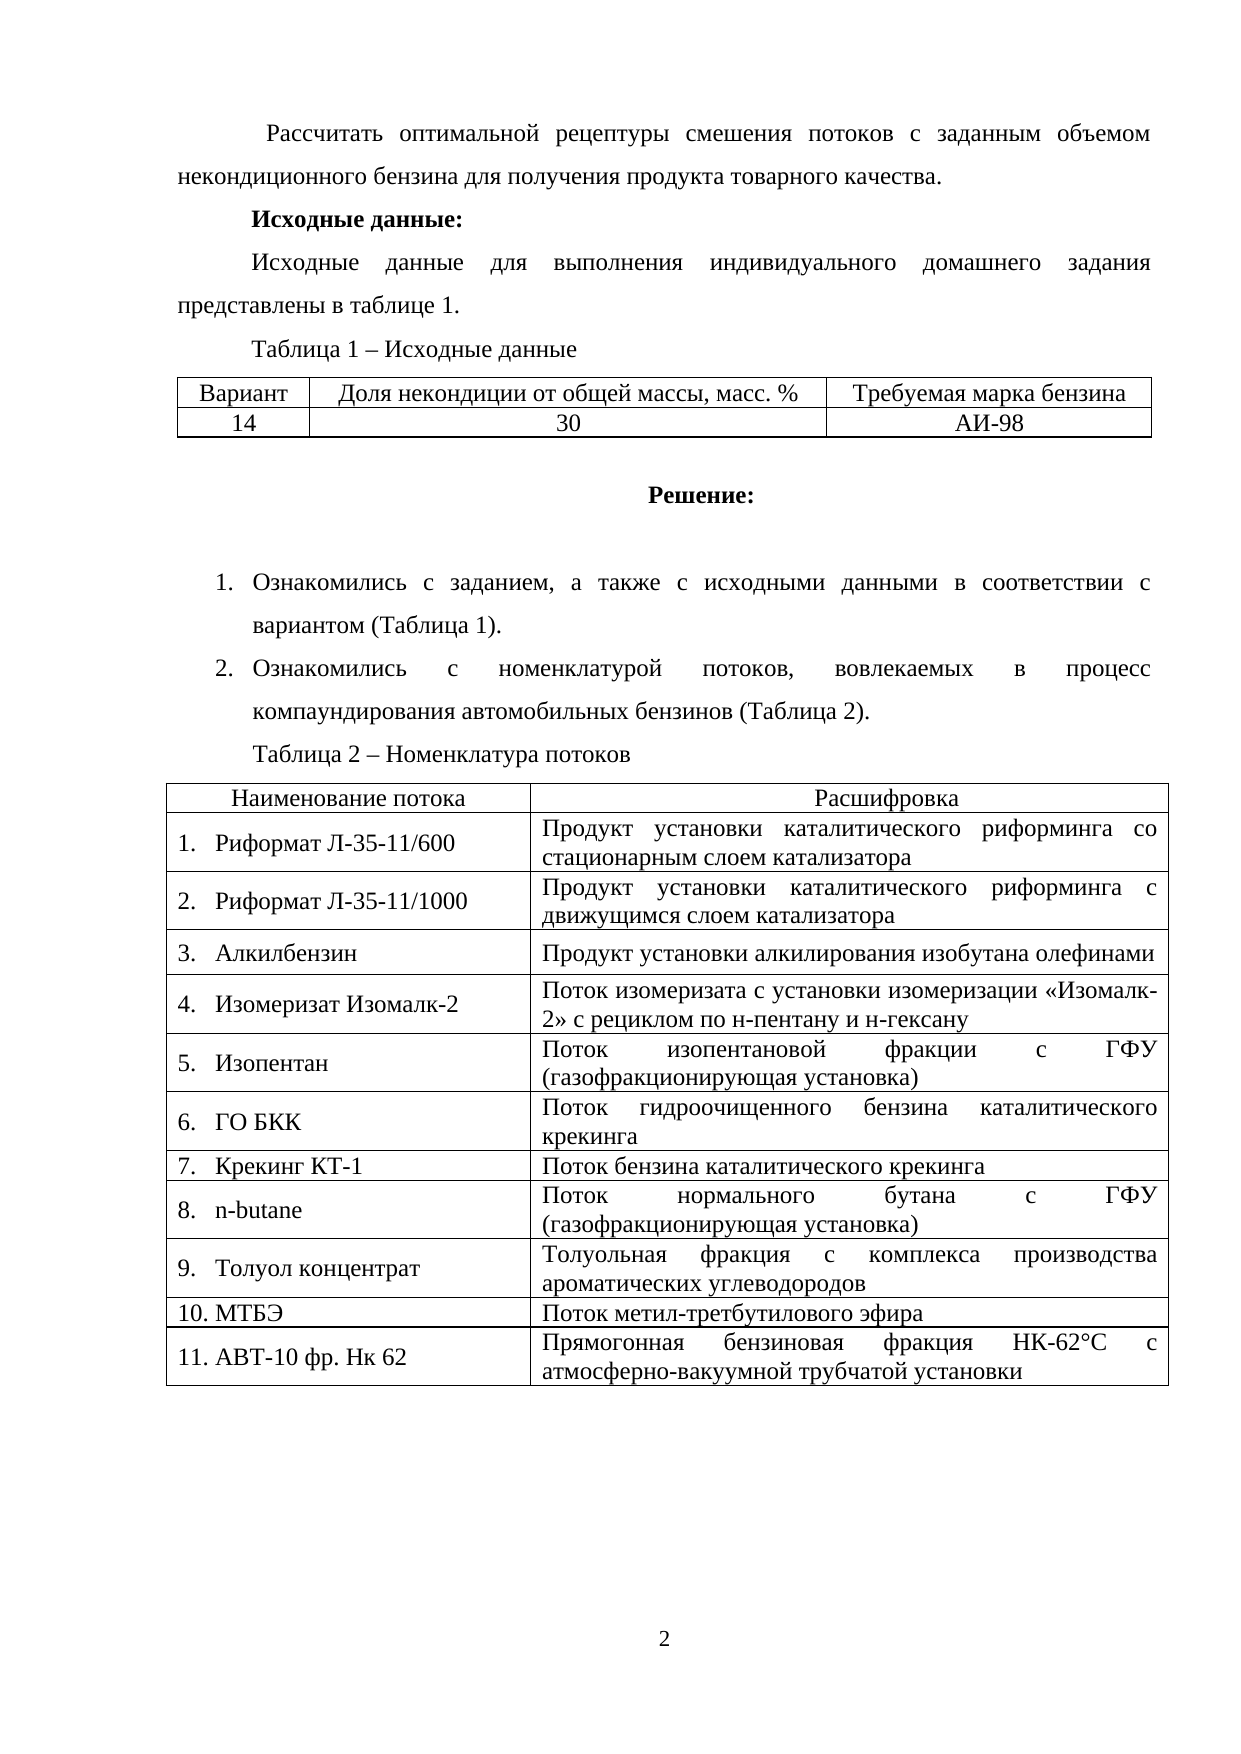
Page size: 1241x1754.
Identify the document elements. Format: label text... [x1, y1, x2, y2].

table_cell 14 [178, 408, 309, 436]
text Решение: [177, 481, 1152, 509]
table_cell Прямогонная бензиновая фракция НК-62°С с атмосферно-вакуумной трубчатой установки [531, 1328, 1168, 1385]
table_cell Толуольная фракция с комплекса производства ароматических углеводородов [531, 1239, 1168, 1297]
text Рассчитать оптимальной рецептуры смешения потоков с заданным объемом некондиционного бензина для получения продукта товарного качества. [177, 118, 1152, 190]
table_cell 30 [310, 408, 826, 436]
table_cell Изомеризат Изомалк-2 [167, 975, 530, 1033]
table_cell Изопентан [167, 1034, 530, 1091]
table_cell Поток гидроочищенного бензина каталитического крекинга [531, 1092, 1168, 1150]
table_cell АВТ-10 фр. Нк 62 [167, 1328, 530, 1385]
list Ознакомились с заданием, а также с исходными данными в соответствии с вариантом (Таблица 1). [215, 567, 1152, 639]
text Таблица 1 – Исходные данные [177, 334, 1152, 362]
table_cell ГО БКК [167, 1092, 530, 1150]
table_header Вариант [178, 378, 309, 407]
table_cell Поток нормального бутана с ГФУ (газофракционирующая установка) [531, 1181, 1168, 1238]
list Ознакомились с номенклатурой потоков, вовлекаемых в процесс компаундирования автомобильных бензинов (Таблица 2). [215, 653, 1152, 725]
table_cell Риформат Л-35-11/600 [167, 813, 530, 871]
table_cell Риформат Л-35-11/1000 [167, 872, 530, 929]
table_cell АИ-98 [827, 408, 1151, 436]
table_cell Алкилбензин [167, 930, 530, 974]
table_cell Толуол концентрат [167, 1239, 530, 1297]
table_cell МТБЭ [167, 1298, 530, 1326]
table_cell Продукт установки каталитического риформинга с движущимся слоем катализатора [531, 872, 1168, 929]
table_cell Поток бензина каталитического крекинга [531, 1151, 1168, 1179]
text Исходные данные: [251, 204, 1152, 233]
table_cell Продукт установки алкилирования изобутана олефинами [531, 930, 1168, 974]
table_cell n-butane [167, 1181, 530, 1238]
table_header Требуемая марка бензина [827, 378, 1151, 407]
table_header Доля некондиции от общей массы, масс. % [310, 378, 826, 407]
table_cell Поток изомеризата с установки изомеризации «Изомалк-2» с рециклом по н-пентану и н-гексану [531, 975, 1168, 1033]
table_cell Поток метил-третбутилового эфира [531, 1298, 1168, 1326]
table_cell Крекинг КТ-1 [167, 1151, 530, 1179]
table_cell Продукт установки каталитического риформинга со стационарным слоем катализатора [531, 813, 1168, 871]
table_header Наименование потока [167, 784, 530, 812]
table_cell Поток изопентановой фракции с ГФУ (газофракционирующая установка) [531, 1034, 1168, 1091]
text Исходные данные для выполнения индивидуального домашнего задания представлены в таблице 1. [177, 247, 1152, 319]
table_header Расшифровка [531, 784, 1168, 812]
text Таблица 2 – Номенклатура потоков [252, 739, 1152, 768]
